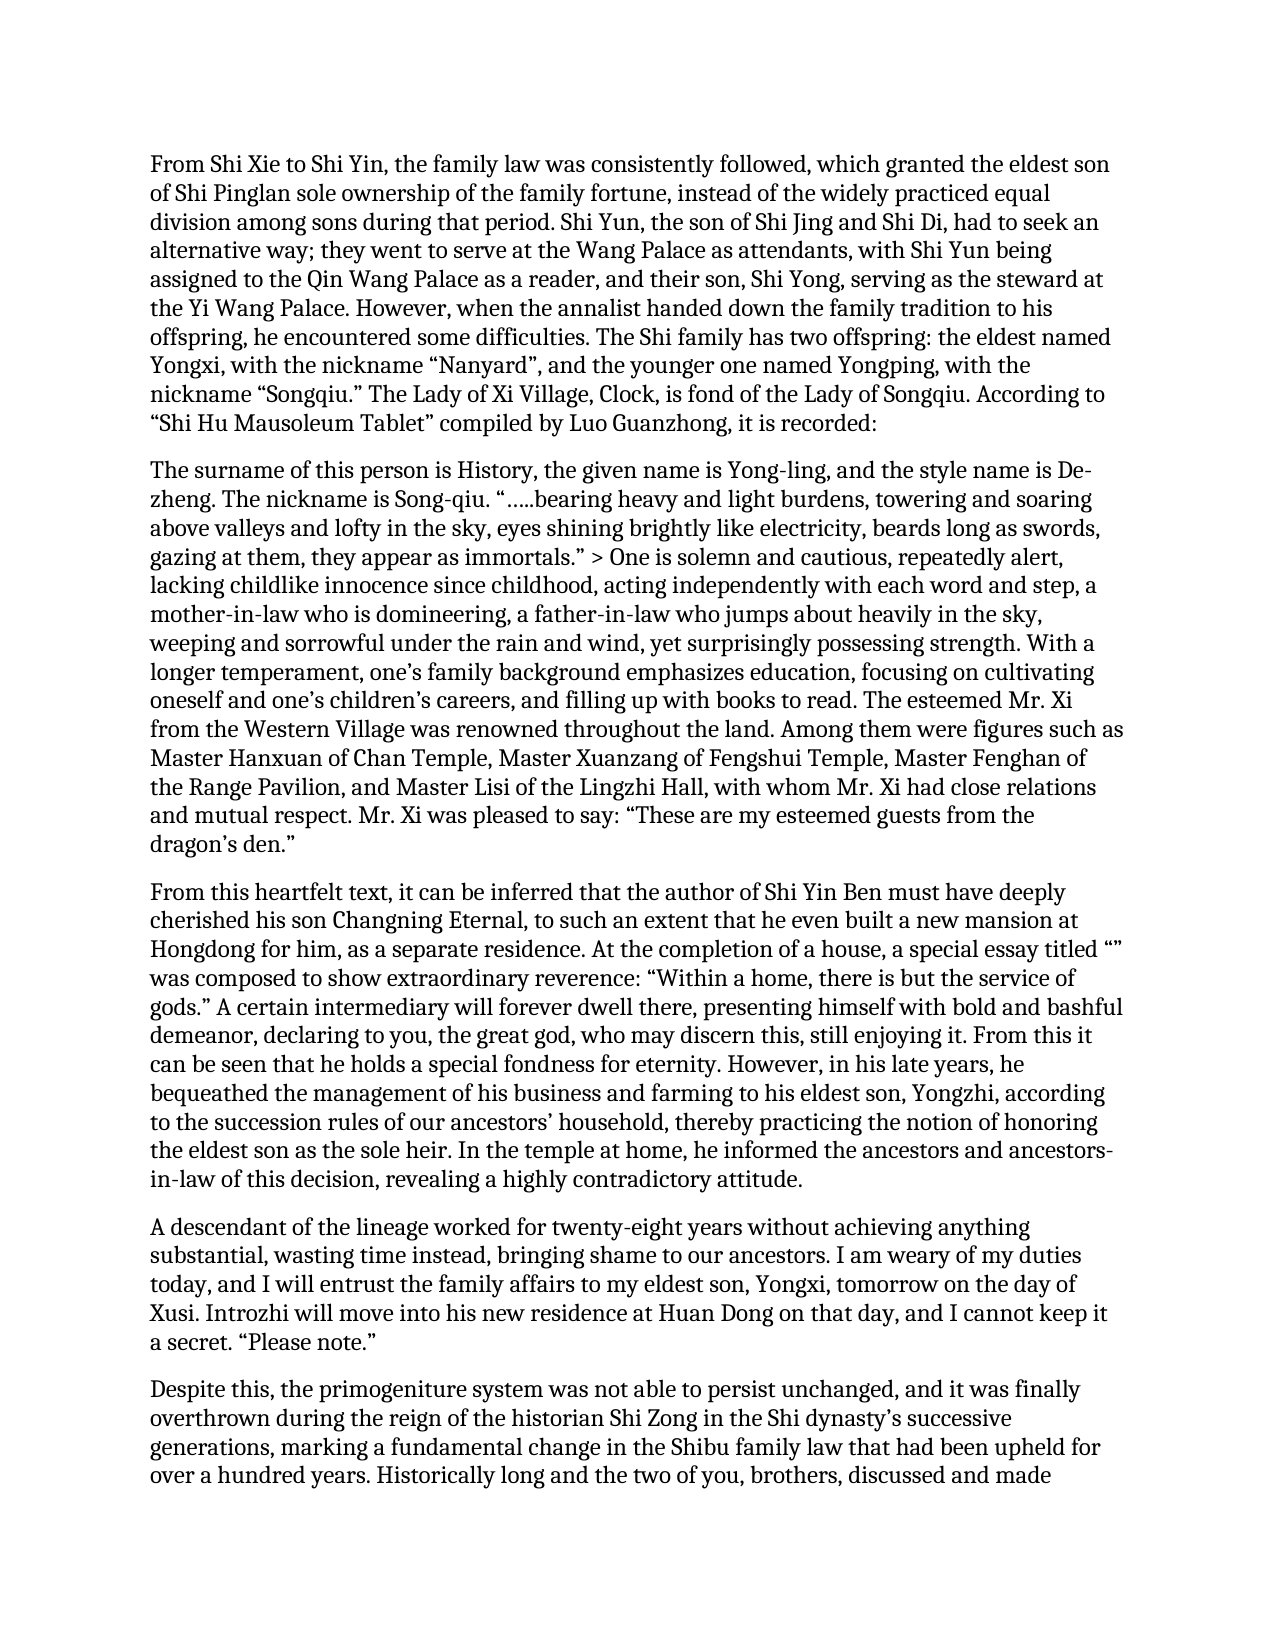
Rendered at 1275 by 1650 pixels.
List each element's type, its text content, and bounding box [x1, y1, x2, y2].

text From this heartfelt text, it can be inferred that the author of Shi Yin Ben must have deeply cherished his son Changning Eternal, to such an extent that he even built a new mansion at Hongdong for him, as a separate residence. At the completion of a house, a special essay titled “” was composed to show extraordinary reverence: “Within a home, there is but the service of gods.” A certain intermediary will forever dwell there, presenting himself with bold and bashful demeanor, declaring to you, the great god, who may discern this, still enjoying it. From this it can be seen that he holds a special fondness for eternity. However, in his late years, he bequeathed the management of his business and farming to his eldest son, Yongzhi, according to the succession rules of our ancestors’ household, thereby practicing the notion of honoring the eldest son as the sole heir. In the temple at home, he informed the ancestors and ancestors-in-law of this decision, revealing a highly contradictory attitude. [150, 877, 1125, 1194]
text A descendant of the lineage worked for twenty-eight years without achieving anything substantial, wasting time instead, bringing shame to our ancestors. I am weary of my duties today, and I will entrust the family affairs to my eldest son, Yongxi, tomorrow on the day of Xusi. Introzhi will move into his new residence at Huan Dong on that day, and I cannot keep it a secret. “Please note.” [150, 1212, 1125, 1356]
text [150, 1375, 1125, 1490]
text The surname of this person is History, the given name is Yong-ling, and the style name is De-zheng. The nickname is Song-qiu. “…..bearing heavy and light burdens, towering and soaring above valleys and lofty in the sky, eyes shining brightly like electricity, beards long as swords, gazing at them, they appear as immortals.” > One is solemn and cautious, repeatedly alert, lacking childlike innocence since childhood, acting independently with each word and step, a mother-in-law who is domineering, a father-in-law who jumps about heavily in the sky, weeping and sorrowful under the rain and wind, yet surprisingly possessing strength. With a longer temperament, one’s family background emphasizes education, focusing on cultivating oneself and one’s children’s careers, and filling up with books to read. The esteemed Mr. Xi from the Western Village was renowned throughout the land. Among them were figures such as Master Hanxuan of Chan Temple, Master Xuanzang of Fengshui Temple, Master Fenghan of the Range Pavilion, and Master Lisi of the Lingzhi Hall, with whom Mr. Xi had close relations and mutual respect. Mr. Xi was pleased to say: “These are my esteemed guests from the dragon’s den.” [150, 456, 1125, 859]
text From Shi Xie to Shi Yin, the family law was consistently followed, which granted the eldest son of Shi Pinglan sole ownership of the family fortune, instead of the widely practiced equal division among sons during that period. Shi Yun, the son of Shi Jing and Shi Di, had to seek an alternative way; they went to serve at the Wang Palace as attendants, with Shi Yun being assigned to the Qin Wang Palace as a reader, and their son, Shi Yong, serving as the steward at the Yi Wang Palace. However, when the annalist handed down the family tradition to his offspring, he encountered some difficulties. The Shi family has two offspring: the eldest named Yongxi, with the nickname “Nanyard”, and the younger one named Yongping, with the nickname “Songqiu.” The Lady of Xi Village, Clock, is fond of the Lady of Songqiu. According to “Shi Hu Mausoleum Tablet” compiled by Luo Guanzhong, it is recorded: [150, 150, 1125, 437]
